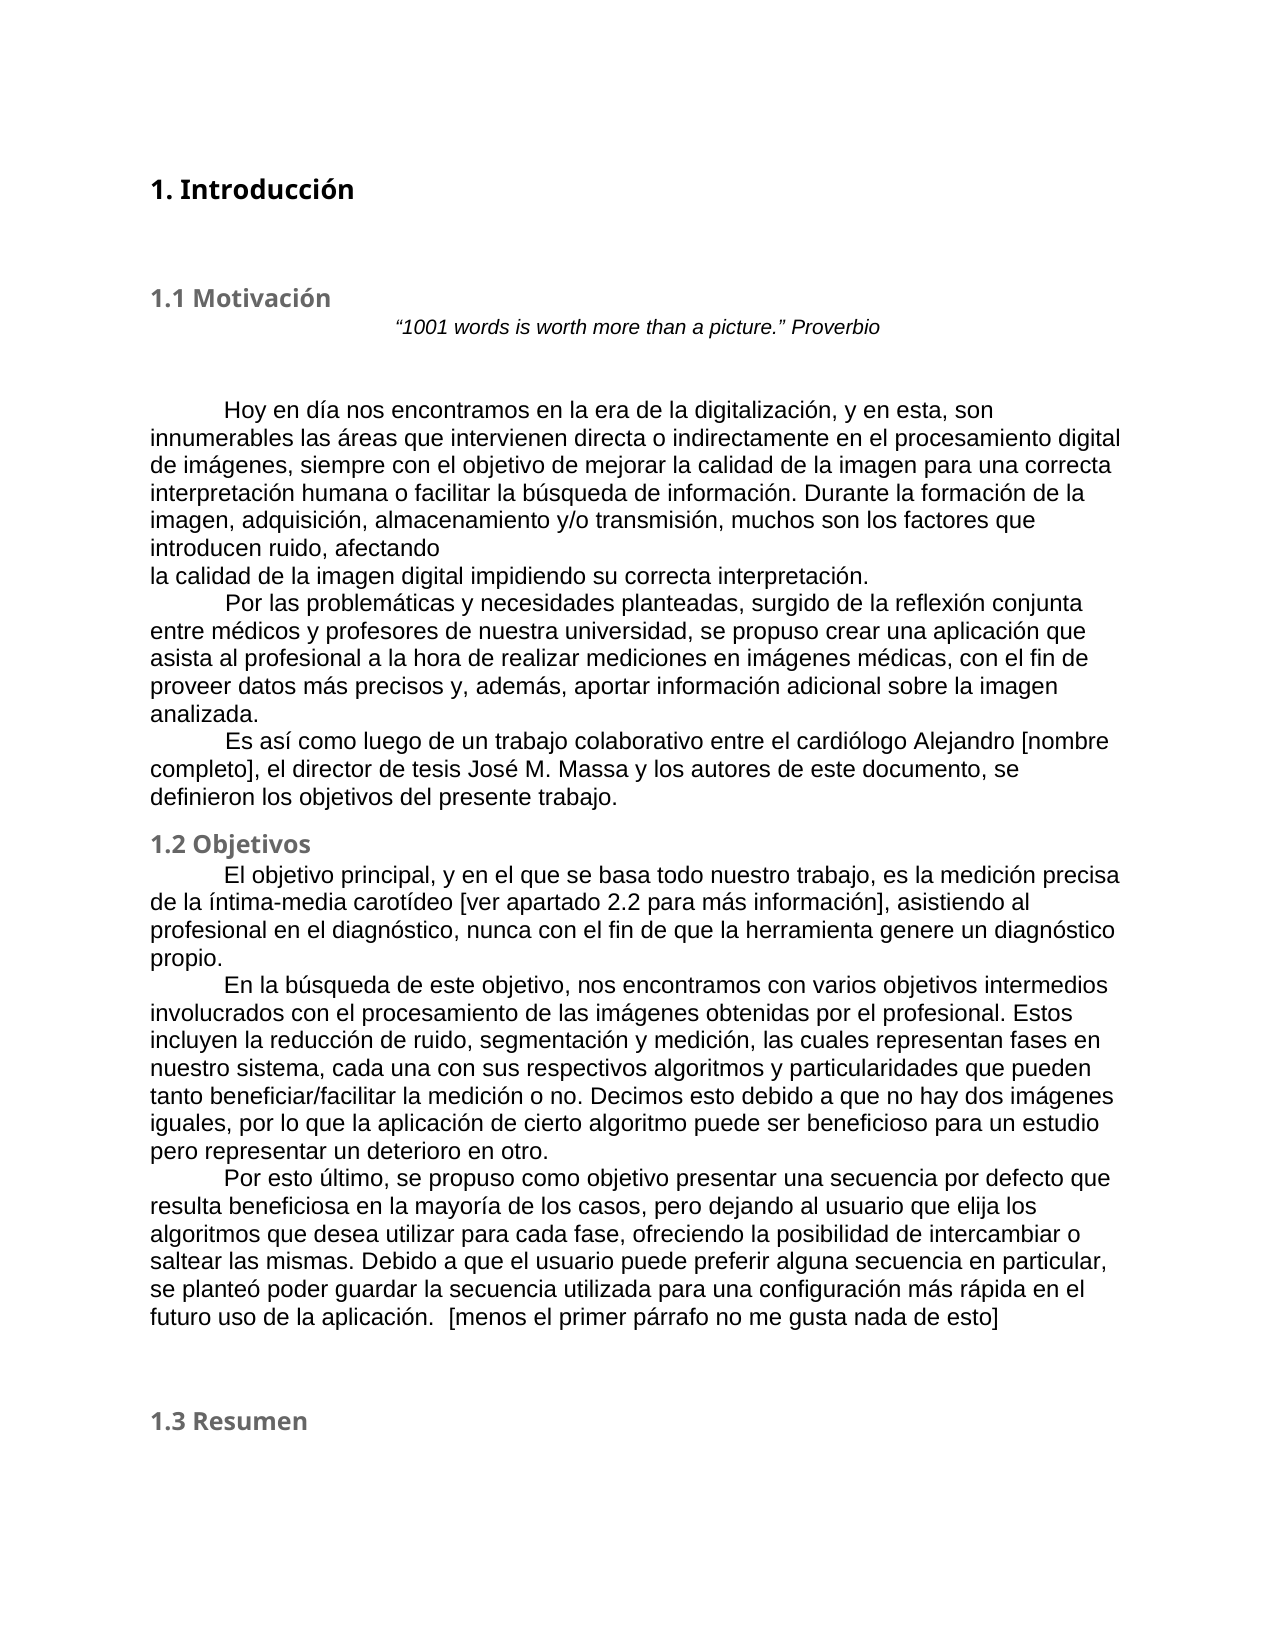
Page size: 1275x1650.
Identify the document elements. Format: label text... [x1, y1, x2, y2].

text 1. Introducción [150, 171, 1125, 208]
text Por esto último, se propuso como objetivo presentar una secuencia por defecto que resulta beneficiosa en la mayoría de los casos, pero dejando al usuario que elija los algoritmos que desea utilizar para cada fase, ofreciendo la posibilidad de intercambiar o saltear las mismas. Debido a que el usuario puede preferir alguna secuencia en particular, se planteó poder guardar la secuencia utilizada para una configuración más rápida en el futuro uso de la aplicación. [menos el primer párrafo no me gusta nada de esto] [150, 1164, 1125, 1330]
text 1.1 Motivación [150, 281, 1125, 315]
text Por las problemáticas y necesidades planteadas, surgido de la reflexión conjunta entre médicos y profesores de nuestra universidad, se propuso crear una aplicación que asista al profesional a la hora de realizar mediciones en imágenes médicas, con el fin de proveer datos más precisos y, además, aportar información adicional sobre la imagen analizada. [150, 589, 1125, 727]
text Hoy en día nos encontramos en la era de la digitalización, y en esta, son innumerables las áreas que intervienen directa o indirectamente en el procesamiento digital de imágenes, siempre con el objetivo de mejorar la calidad de la imagen para una correcta interpretación humana o facilitar la búsqueda de información. Durante la formación de la imagen, adquisición, almacenamiento y/o transmisión, muchos son los factores que introducen ruido, afectando [150, 396, 1125, 562]
text “1001 words is worth more than a picture.” Proverbio [150, 315, 1125, 339]
text 1.3 Resumen [150, 1403, 1125, 1437]
text la calidad de la imagen digital impidiendo su correcta interpretación. [150, 562, 1125, 589]
text Es así como luego de un trabajo colaborativo entre el cardiólogo Alejandro [nombre completo], el director de tesis José M. Massa y los autores de este documento, se definieron los objetivos del presente trabajo. [150, 727, 1125, 810]
text En la búsqueda de este objetivo, nos encontramos con varios objetivos intermedios involucrados con el procesamiento de las imágenes obtenidas por el profesional. Estos incluyen la reducción de ruido, segmentación y medición, las cuales representan fases en nuestro sistema, cada una con sus respectivos algoritmos y particularidades que pueden tanto beneficiar/facilitar la medición o no. Decimos esto debido a que no hay dos imágenes iguales, por lo que la aplicación de cierto algoritmo puede ser beneficioso para un estudio pero representar un deterioro en otro. [150, 971, 1125, 1164]
text El objetivo principal, y en el que se basa todo nuestro trabajo, es la medición precisa de la íntima-media carotídeo [ver apartado 2.2 para más información], asistiendo al profesional en el diagnóstico, nunca con el fin de que la herramienta genere un diagnóstico propio. [150, 861, 1125, 971]
text 1.2 Objetivos [150, 827, 1125, 861]
